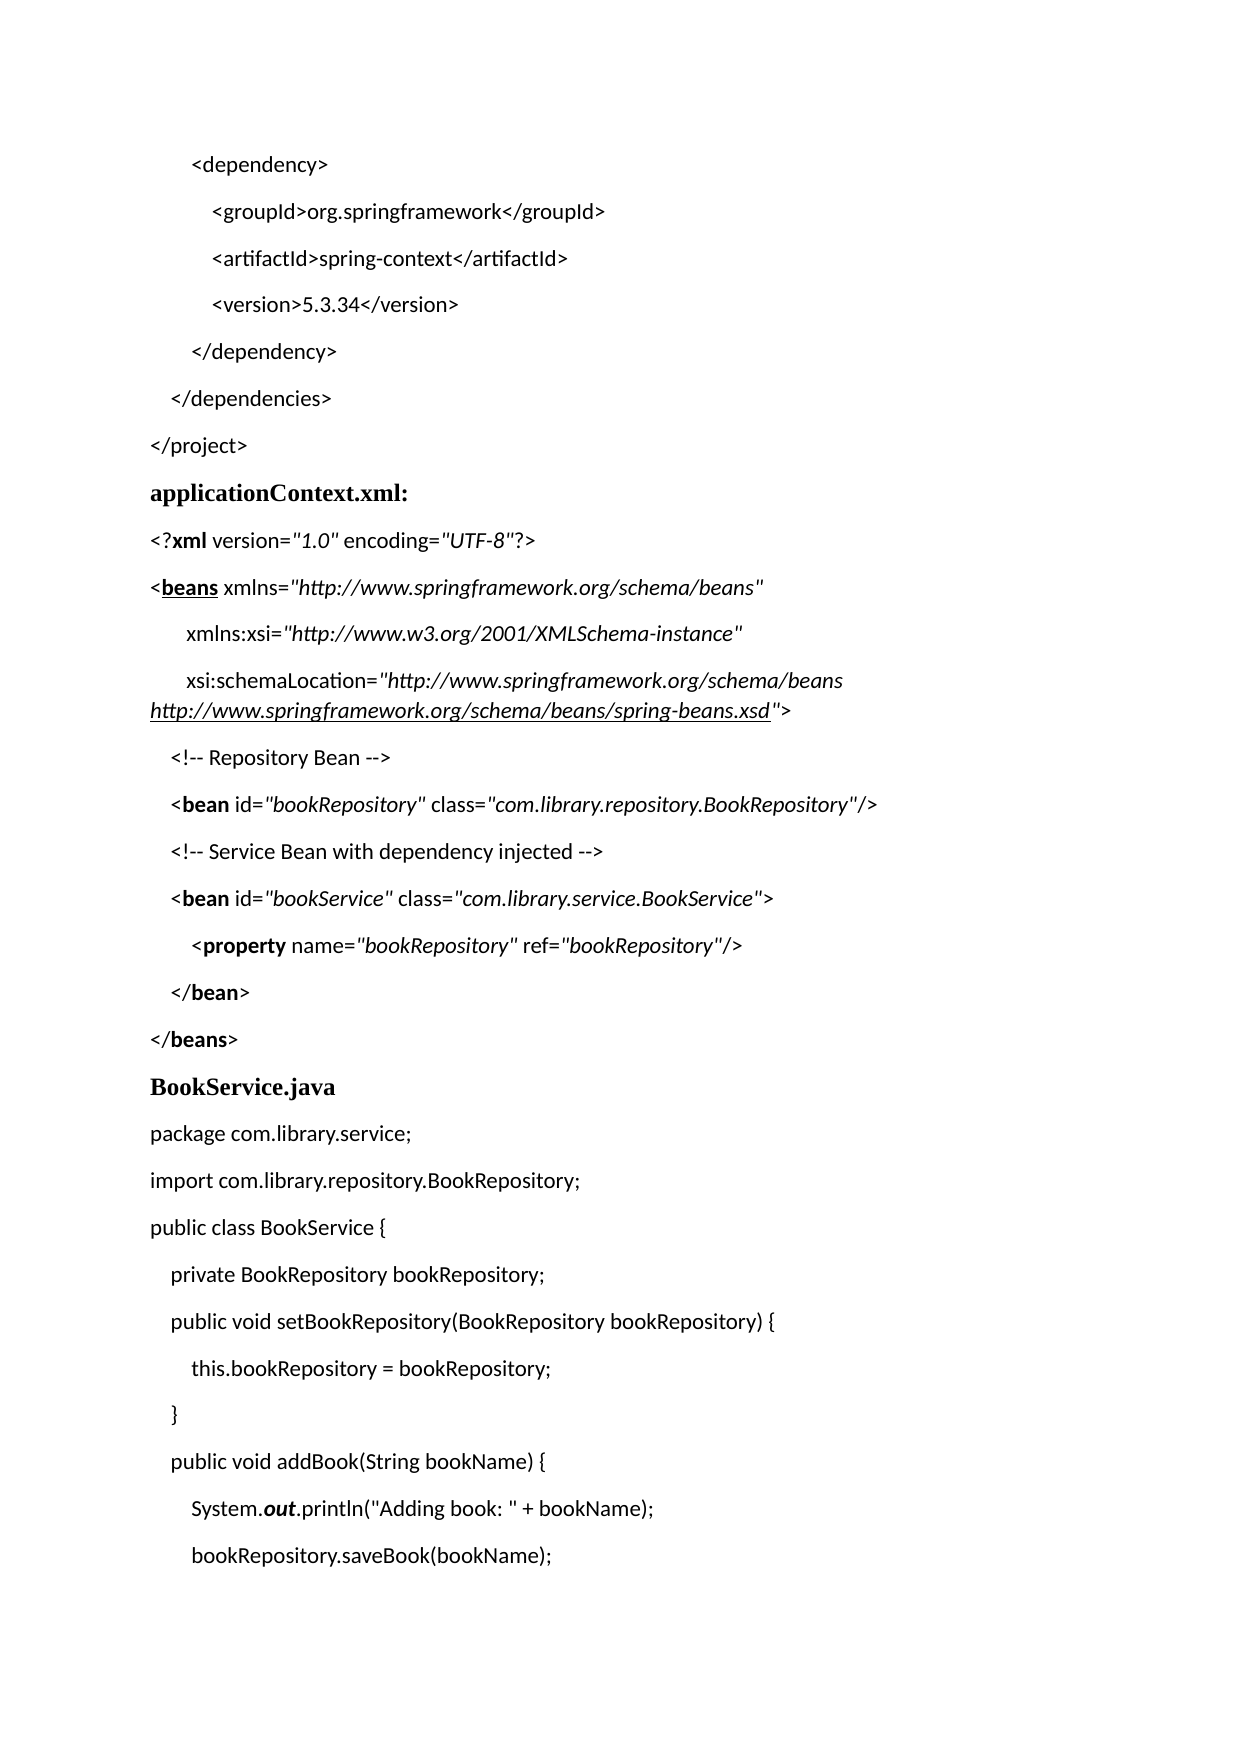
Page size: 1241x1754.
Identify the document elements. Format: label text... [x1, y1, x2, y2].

text BookService.java [150, 1072, 1090, 1100]
text private BookRepository bookRepository; [150, 1260, 1090, 1288]
text package com.library.service; [150, 1119, 1090, 1147]
text <bean id="bookService" class="com.library.service.BookService"> [150, 884, 1090, 912]
text bookRepository.saveBook(bookName); [150, 1541, 1090, 1569]
text import com.library.repository.BookRepository; [150, 1166, 1090, 1194]
text <version>5.3.34</version> [150, 291, 1090, 319]
text </bean> [150, 978, 1090, 1006]
text <groupId>org.springframework</groupId> [150, 197, 1090, 225]
text xsi:schemaLocation="http://www.springframework.org/schema/beans http://www.springframework.org/schema/beans/spring-beans.xsd"> [150, 666, 1090, 725]
text </dependencies> [150, 384, 1090, 412]
text </dependency> [150, 337, 1090, 366]
text <beans xmlns="http://www.springframework.org/schema/beans" [150, 573, 1090, 601]
text <property name="bookRepository" ref="bookRepository"/> [150, 931, 1090, 959]
text System.out.println("Adding book: " + bookName); [150, 1494, 1090, 1522]
text <!-- Service Bean with dependency injected --> [150, 837, 1090, 865]
text <!-- Repository Bean --> [150, 743, 1090, 772]
text </project> [150, 431, 1090, 459]
text public void addBook(String bookName) { [150, 1447, 1090, 1476]
text this.bookRepository = bookRepository; [150, 1354, 1090, 1382]
text <artifactId>spring-context</artifactId> [150, 244, 1090, 272]
text <?xml version="1.0" encoding="UTF-8"?> [150, 526, 1090, 554]
text xmlns:xsi="http://www.w3.org/2001/XMLSchema-instance" [150, 619, 1090, 648]
text <bean id="bookRepository" class="com.library.repository.BookRepository"/> [150, 790, 1090, 818]
text public void setBookRepository(BookRepository bookRepository) { [150, 1307, 1090, 1335]
text </beans> [150, 1025, 1090, 1053]
text applicationContext.xml: [150, 478, 1090, 507]
text <dependency> [150, 150, 1090, 178]
text } [150, 1401, 1090, 1429]
text public class BookService { [150, 1213, 1090, 1241]
